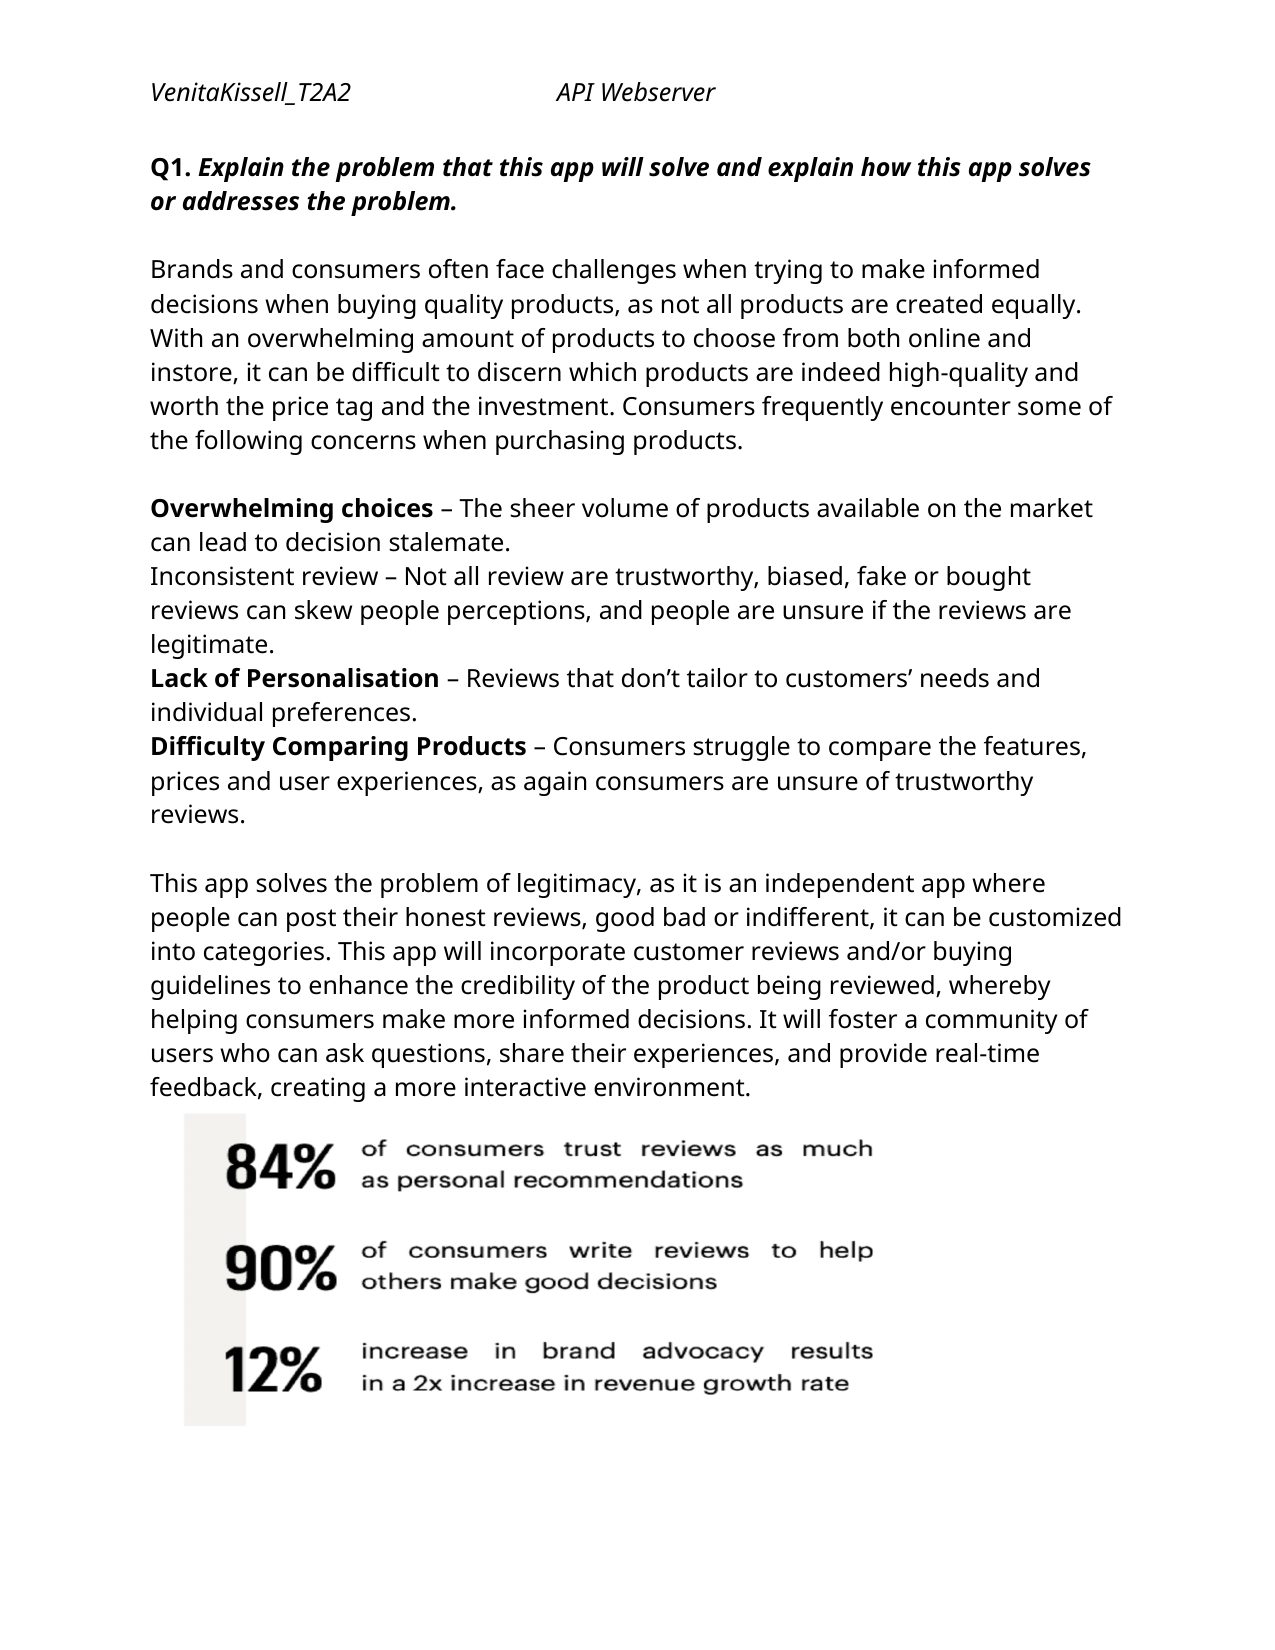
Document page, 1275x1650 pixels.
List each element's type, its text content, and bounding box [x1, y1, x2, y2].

text Lack of Personalisation – Reviews that don’t tailor to customers’ needs and individual preferences. [418, 661, 1125, 729]
picture [150, 1103, 983, 1456]
text Q1. Explain the problem that this app will solve and explain how this app solves or addresses the problem. [458, 150, 1125, 218]
text Difficulty Comparing Products – Consumers struggle to compare the features, prices and user experiences, as again consumers are unsure of trustworthy reviews. [246, 729, 1125, 831]
text This app solves the problem of legitimacy, as it is an independent app where people can post their honest reviews, good bad or indifferent, it can be customized into categories. This app will incorporate customer reviews and/or buying guidelines to enhance the credibility of the product being reviewed, whereby helping consumers make more informed decisions. It will foster a community of users who can ask questions, share their experiences, and provide real-time feedback, creating a more interactive environment. [150, 865, 1125, 1104]
text Overwhelming choices – The sheer volume of products available on the market can lead to decision stalemate. [511, 491, 1125, 559]
text Brands and consumers often face challenges when trying to make informed decisions when buying quality products, as not all products are created equally. With an overwhelming amount of products to choose from both online and instore, it can be difficult to discern which products are indeed high-quality and worth the price tag and the investment. Consumers frequently encounter some of the following concerns when purchasing products. [150, 252, 1125, 457]
text Inconsistent review – Not all review are trustworthy, biased, fake or bought reviews can skew people perceptions, and people are unsure if the reviews are legitimate. [275, 559, 1125, 661]
